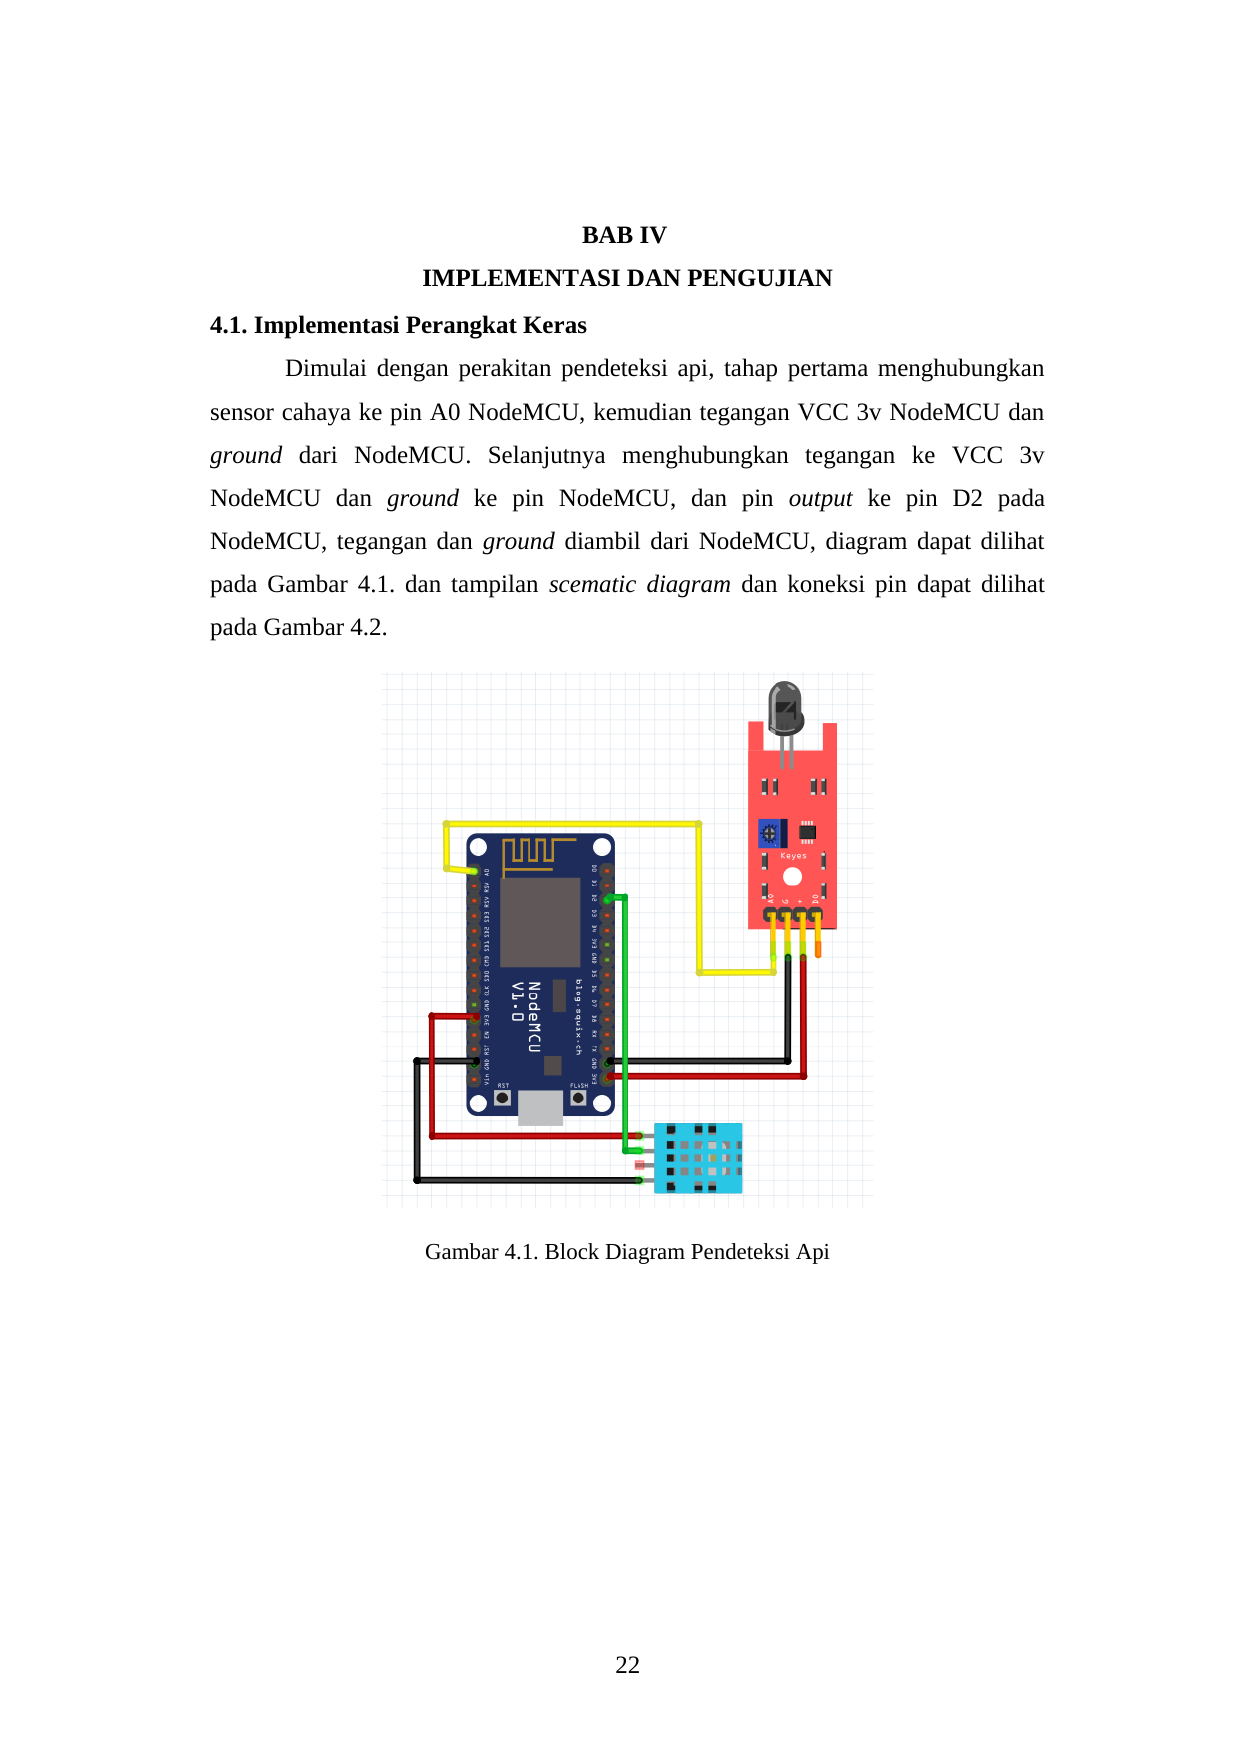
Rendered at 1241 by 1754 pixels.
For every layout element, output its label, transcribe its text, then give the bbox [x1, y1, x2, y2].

subtitle BAB IV IMPLEMENTASI DAN PENGUJIAN [210, 220, 1045, 292]
text Gambar 4.1. Block Diagram Pendeteksi Api [210, 1238, 1045, 1265]
text Dimulai dengan perakitan pendeteksi api, tahap pertama menghubungkan sensor cahaya ke pin A0 NodeMCU, kemudian tegangan VCC 3v NodeMCU dan ground dari NodeMCU. Selanjutnya menghubungkan tegangan ke VCC 3v NodeMCU dan ground ke pin NodeMCU, dan pin output ke pin D2 pada NodeMCU, tegangan dan ground diambil dari NodeMCU, diagram dapat dilihat pada Gambar 4.1. dan tampilan scematic diagram dan koneksi pin dapat dilihat pada Gambar 4.2. [210, 353, 1045, 641]
picture [381, 672, 874, 1208]
subtitle 4.1. Implementasi Perangkat Keras [210, 310, 1045, 339]
